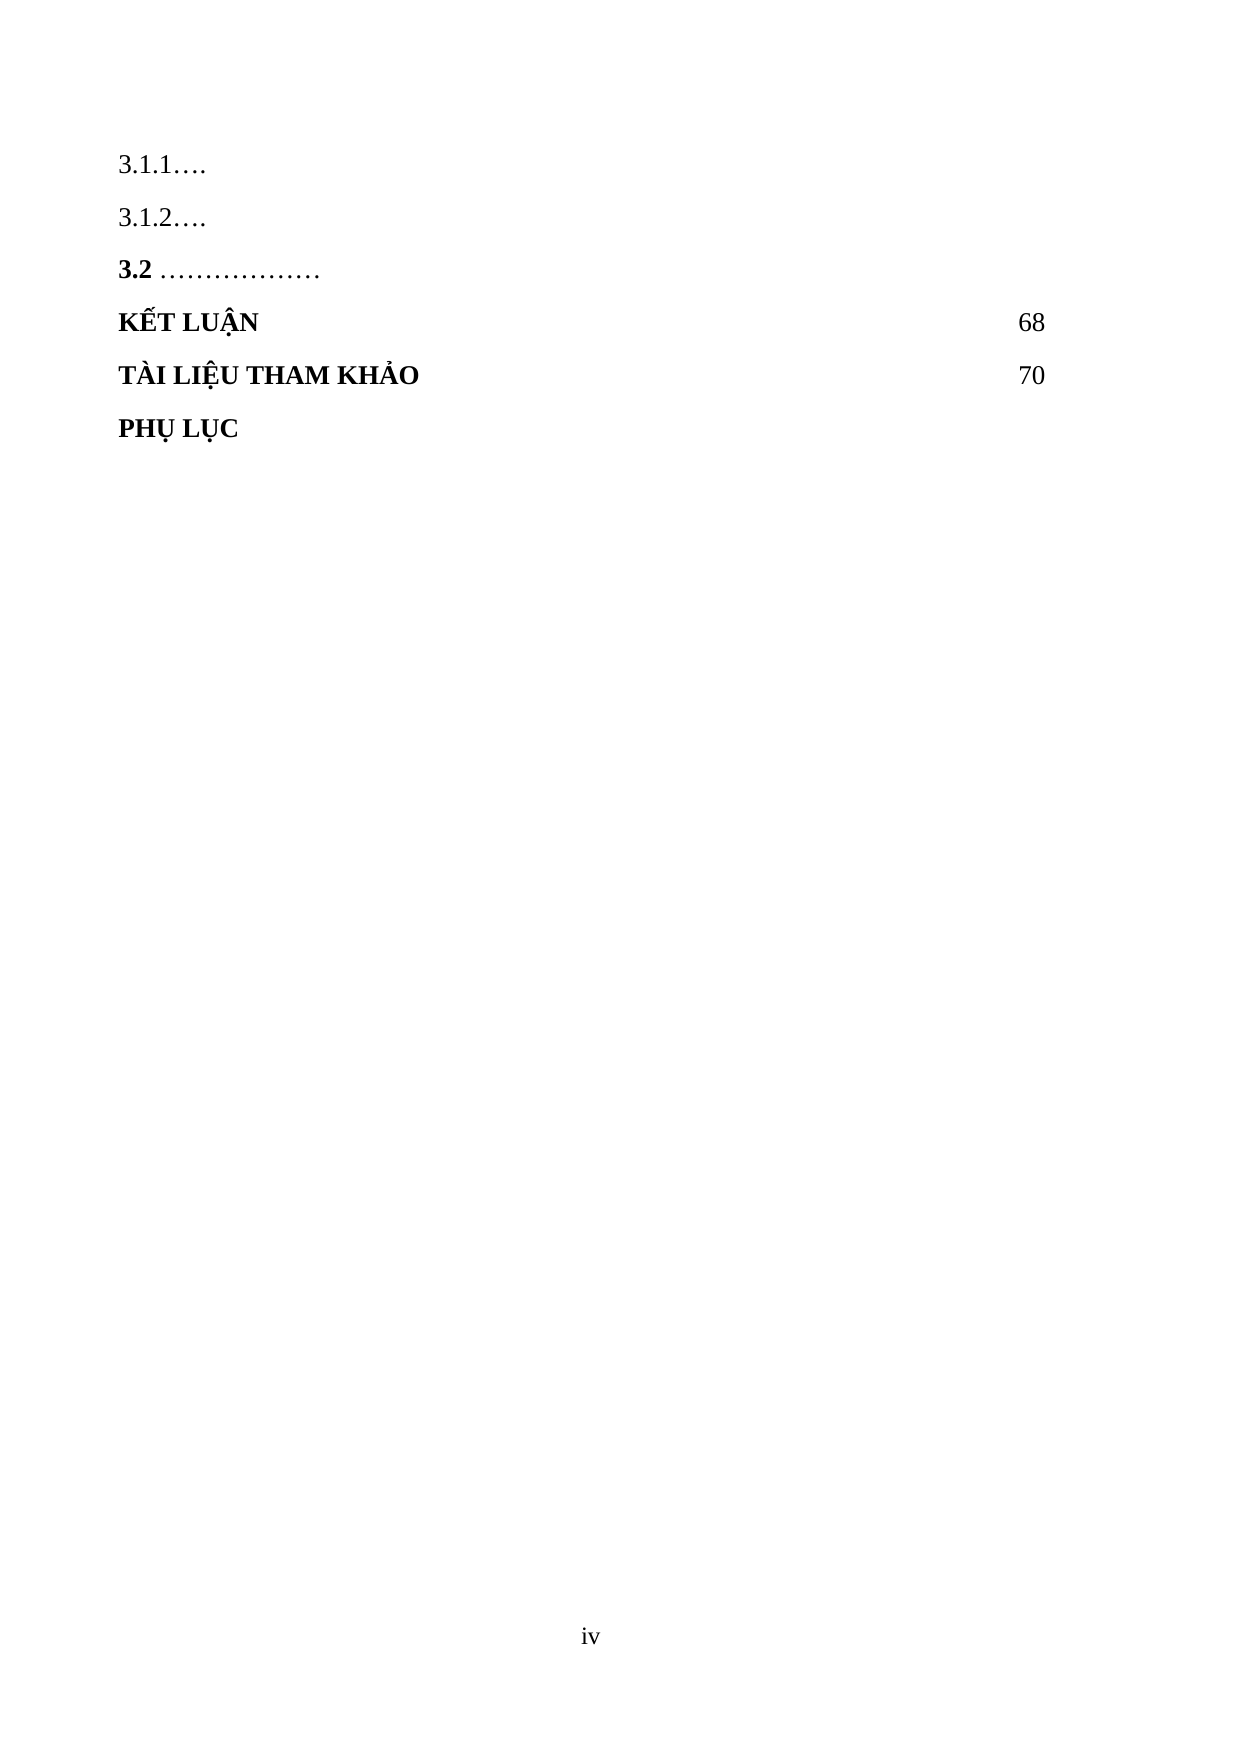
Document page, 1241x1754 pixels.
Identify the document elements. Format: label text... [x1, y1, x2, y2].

text KẾT LUẬN 68 [118, 306, 1063, 338]
text TÀI LIỆU THAM KHẢO 70 [118, 359, 1063, 391]
text 3.1.1…. [118, 148, 1063, 179]
text 3.2 ……………… [118, 253, 1063, 285]
text 3.1.2…. [118, 201, 1063, 232]
text PHỤ LỤC [118, 412, 1063, 443]
